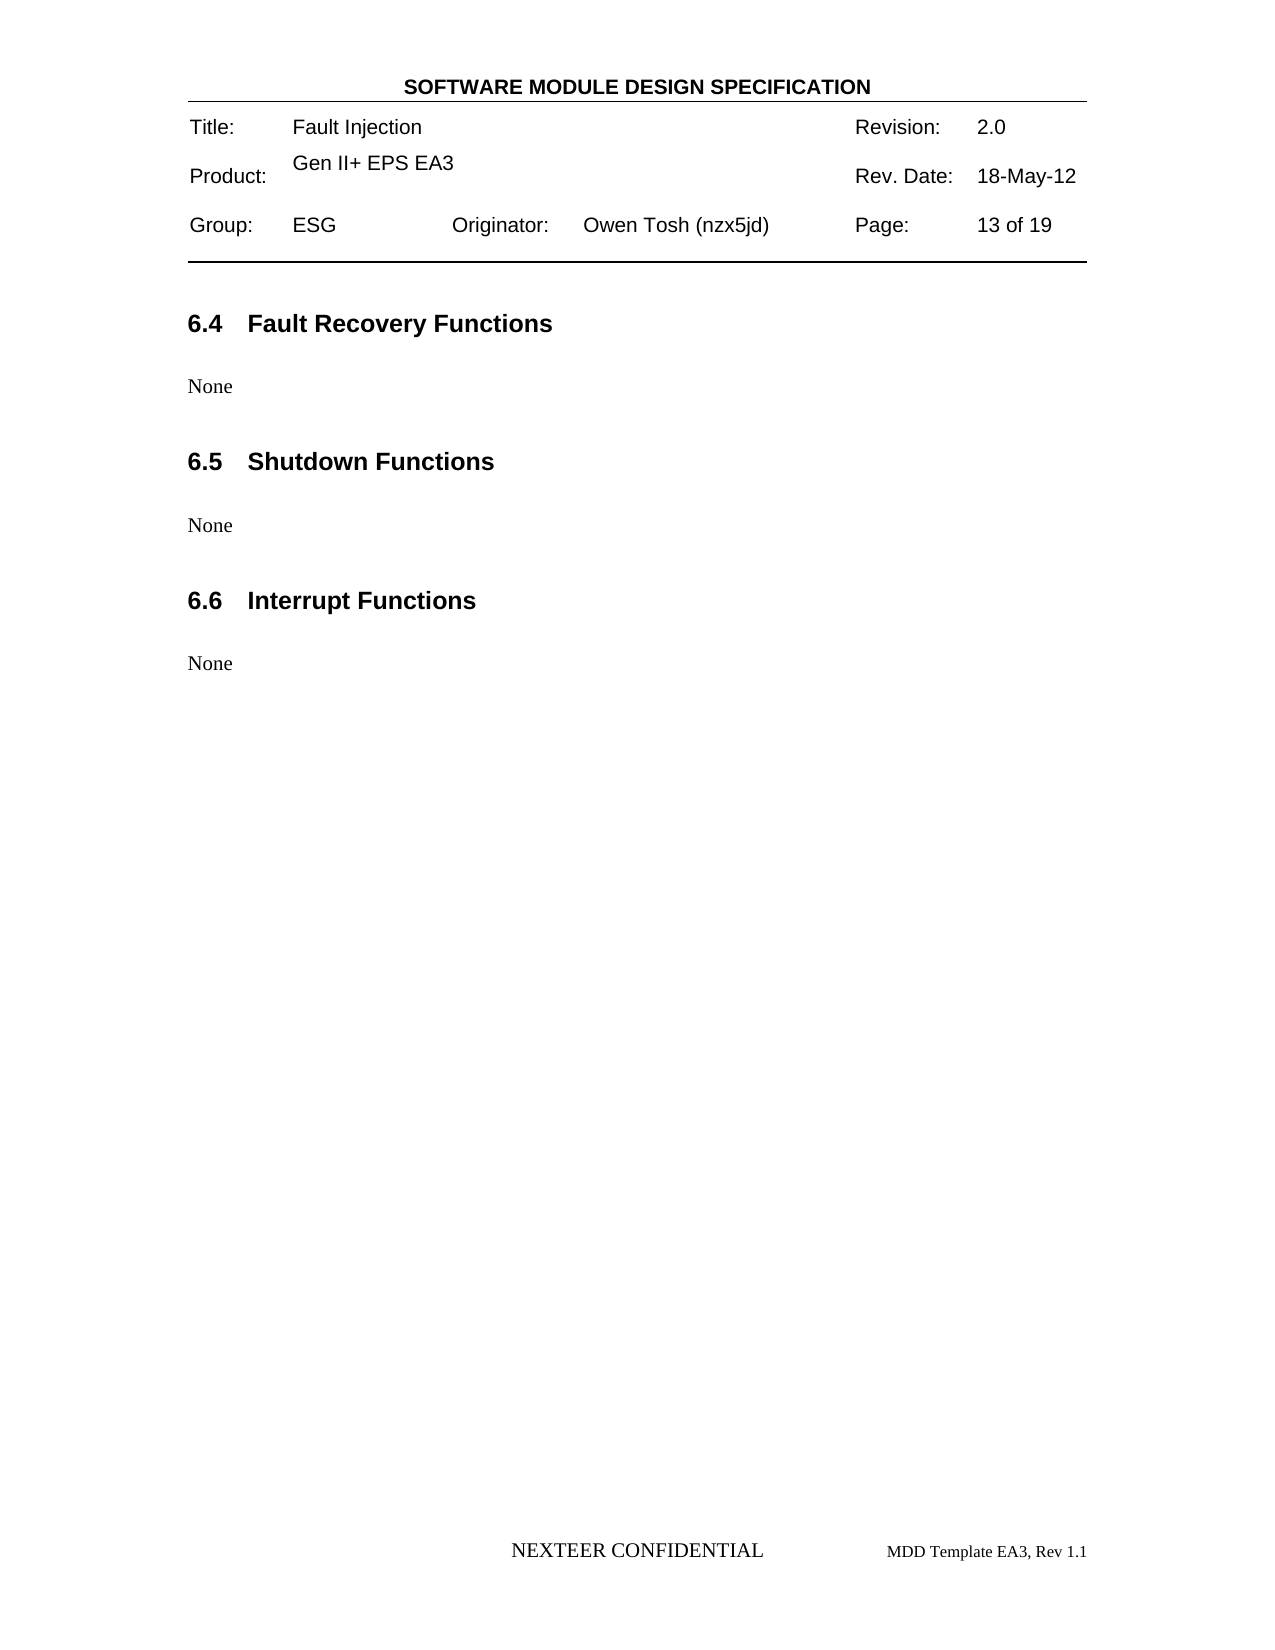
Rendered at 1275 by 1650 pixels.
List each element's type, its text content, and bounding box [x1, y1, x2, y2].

subtitle Shutdown Functions [187, 447, 1087, 476]
subtitle Interrupt Functions [187, 586, 1087, 614]
subtitle Fault Recovery Functions [187, 309, 1087, 337]
text None [187, 651, 1087, 675]
text None [187, 512, 1087, 537]
text None [187, 374, 1087, 398]
